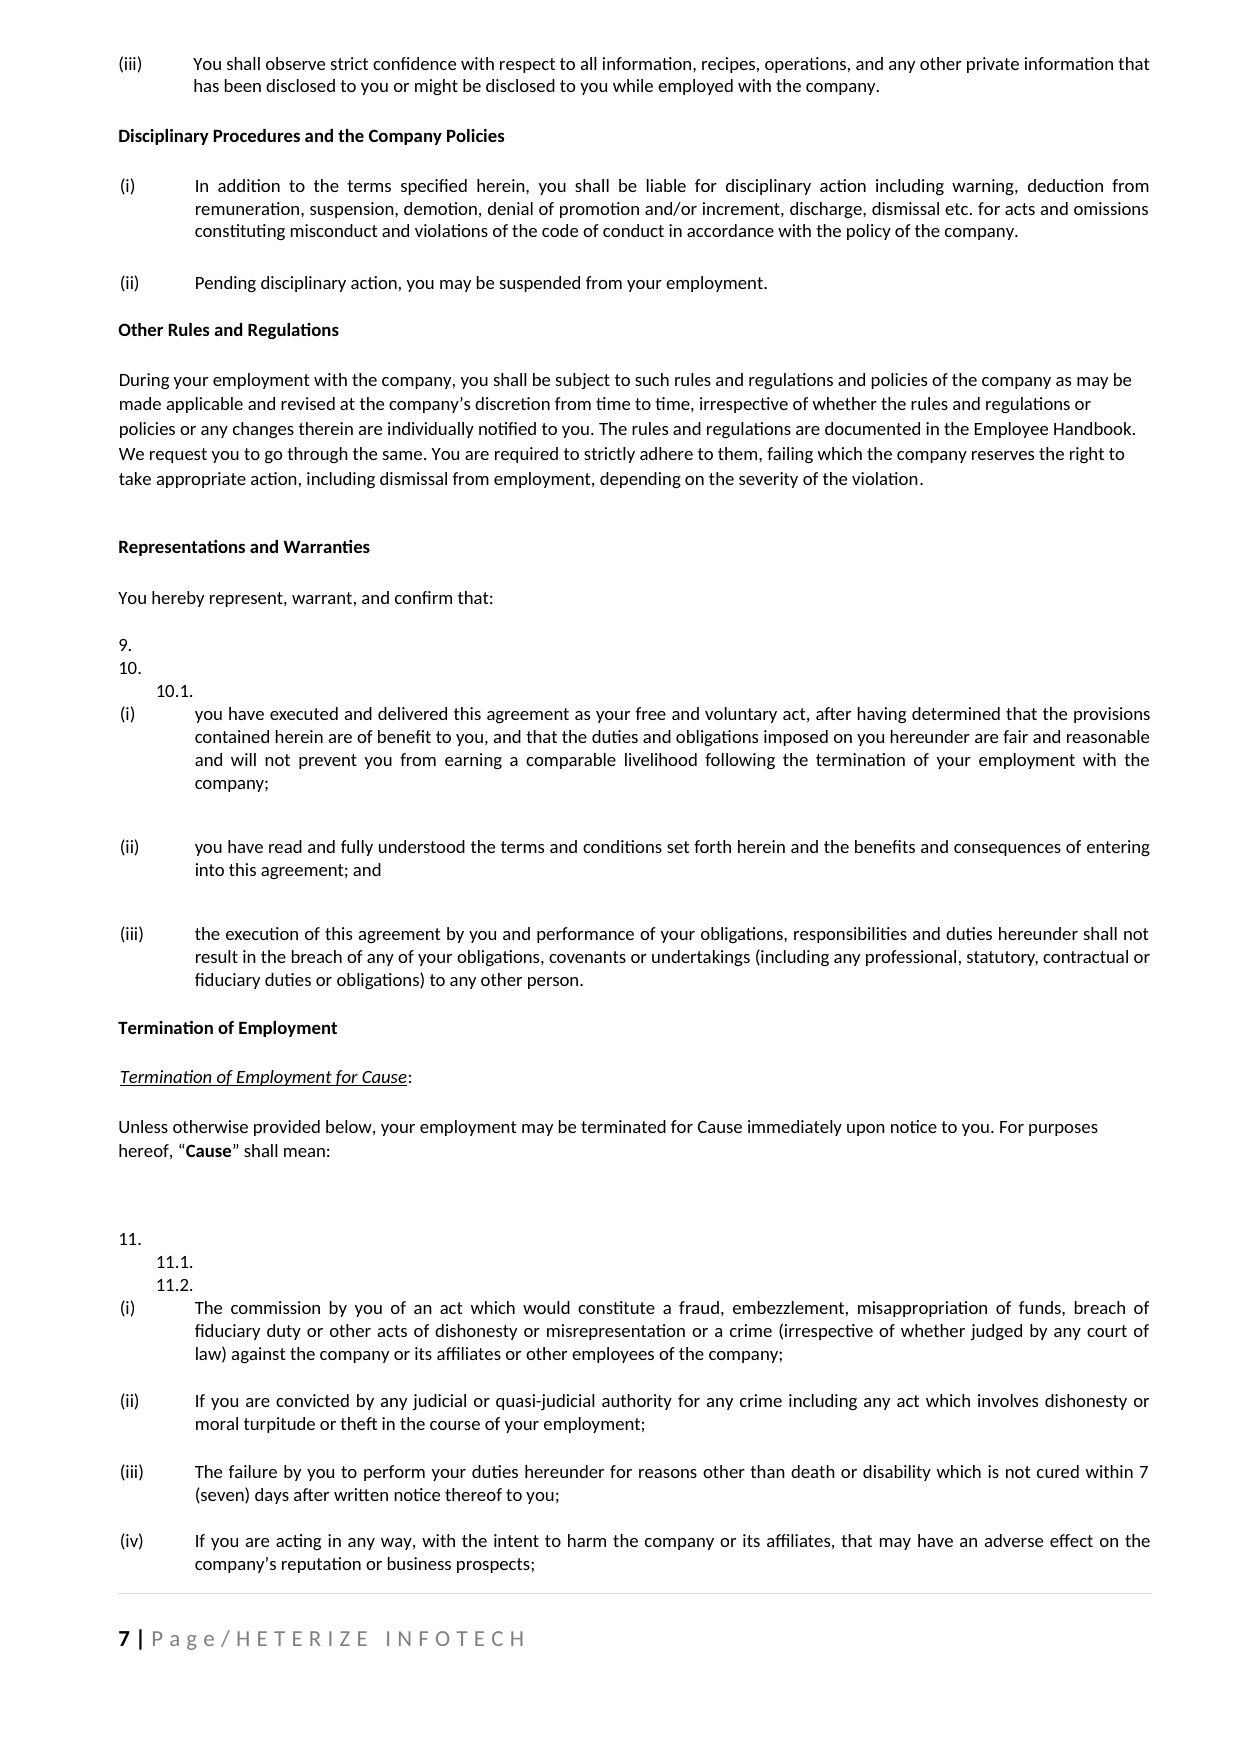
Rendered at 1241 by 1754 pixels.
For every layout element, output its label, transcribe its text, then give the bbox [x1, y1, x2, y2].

text Unless otherwise provided below, your employment may be terminated for Cause immediately upon notice to you. For purposes hereof, “Cause” shall mean: [118, 1115, 1152, 1162]
text During your employment with the company, you shall be subject to such rules and regulations and policies of the company as may be made applicable and revised at the company’s discretion from time to time, irrespective of whether the rules and regulations or policies or any changes therein are individually notified to you. The rules and regulations are documented in the Employee Handbook. We request you to go through the same. You are required to strictly adhere to them, failing which the company reserves the right to take appropriate action, including dismissal from employment, depending on the severity of the violation. [118, 368, 1151, 489]
list In addition to the terms specified herein, you shall be liable for disciplinary action including warning, deduction from remuneration, suspension, demotion, denial of promotion and/or increment, discharge, dismissal etc. for acts and omissions constituting misconduct and violations of the code of conduct in accordance with the policy of the company. [119, 174, 1151, 243]
subtitle Termination of Employment [118, 1016, 1152, 1039]
list If you are convicted by any judicial or quasi-judicial authority for any crime including any act which involves dishonesty or moral turpitude or theft in the course of your employment; [119, 1389, 1152, 1435]
subtitle Disciplinary Procedures and the Company Policies [118, 124, 1152, 147]
list If you are acting in any way, with the intent to harm the company or its affiliates, that may have an adverse effect on the company’s reputation or business prospects; [119, 1529, 1152, 1574]
list you have read and fully understood the terms and conditions set forth herein and the benefits and consequences of entering into this agreement; and [119, 835, 1152, 881]
list the execution of this agreement by you and performance of your obligations, responsibilities and duties hereunder shall not result in the breach of any of your obligations, covenants or undertakings (including any professional, statutory, contractual or fiduciary duties or obligations) to any other person. [119, 923, 1152, 991]
list The failure by you to perform your duties hereunder for reasons other than death or disability which is not cured within 7 (seven) days after written notice thereof to you; [119, 1460, 1152, 1506]
list The commission by you of an act which would constitute a fraud, embezzlement, misappropriation of funds, breach of fiduciary duty or other acts of dishonesty or misrepresentation or a crime (irrespective of whether judged by any court of law) against the company or its affiliates or other employees of the company; [119, 1296, 1152, 1365]
list You hereby represent, warrant, and confirm that: [118, 586, 1152, 609]
list you have executed and delivered this agreement as your free and voluntary act, after having determined that the provisions contained herein are of benefit to you, and that the duties and obligations imposed on you hereunder are fair and reasonable and will not prevent you from earning a comparable livelihood following the termination of your employment with the company; [119, 702, 1152, 794]
list You shall observe strict confidence with respect to all information, recipes, operations, and any other private information that has been disclosed to you or might be disclosed to you while employed with the company. [118, 52, 1151, 98]
subtitle Representations and Warranties [118, 535, 1152, 558]
text Termination of Employment for Cause: [119, 1065, 1152, 1088]
subtitle Other Rules and Regulations [118, 318, 1152, 341]
list Pending disciplinary action, you may be suspended from your employment. [119, 271, 1151, 294]
